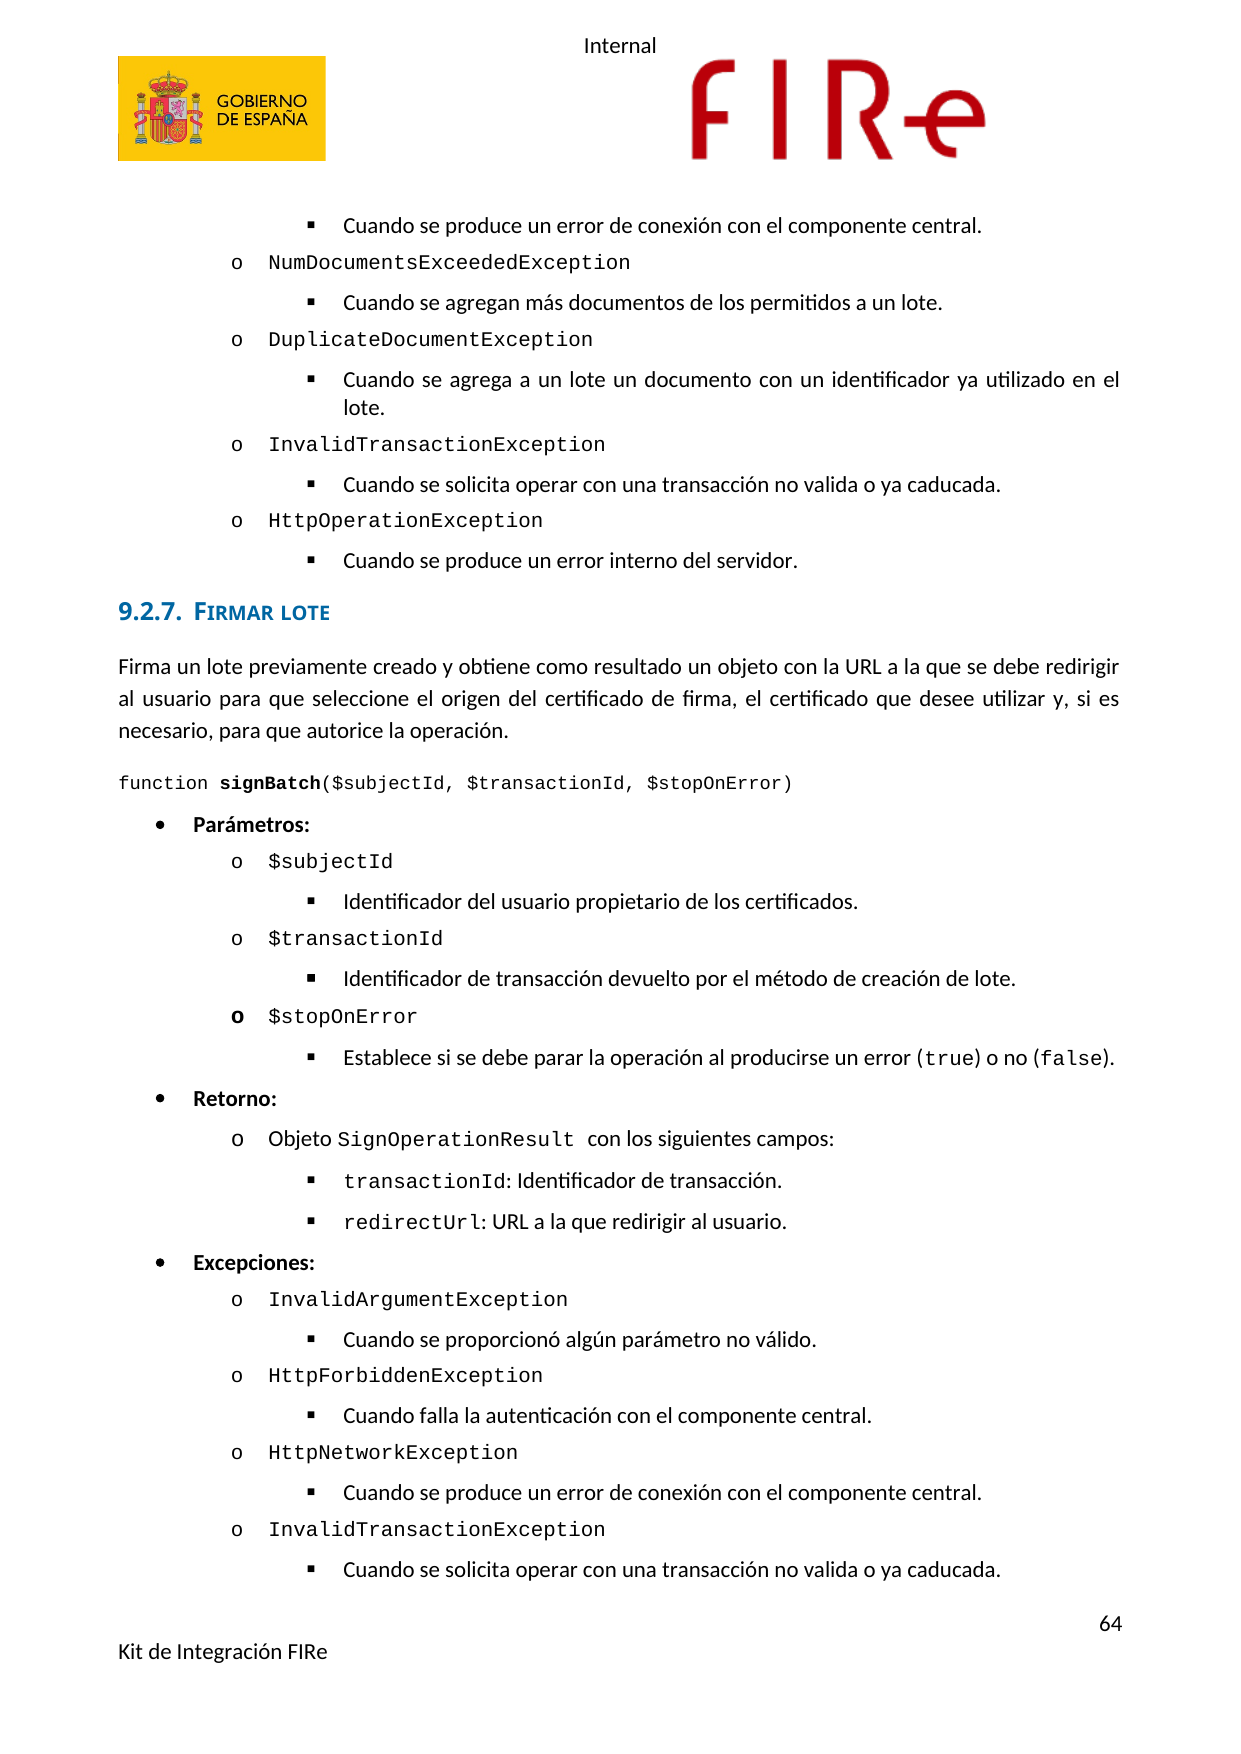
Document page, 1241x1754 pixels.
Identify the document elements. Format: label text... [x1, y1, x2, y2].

list InvalidTransactionException [231, 433, 1122, 457]
list DuplicateDocumentException [231, 329, 1122, 352]
list HttpNetworkException [231, 1442, 1122, 1466]
list Cuando se produce un error de conexión con el componente central. [306, 212, 1122, 240]
text function signBatch($subjectId, $transactionId, $stopOnError) [118, 774, 1122, 795]
list Identificador del usuario propietario de los certificados. [306, 887, 1122, 915]
list Cuando se solicita operar con una transacción no valida o ya caducada. [306, 470, 1122, 498]
list Cuando se agrega a un lote un documento con un identificador ya utilizado en el lote. [306, 365, 1122, 421]
list HttpOperationException [231, 510, 1122, 534]
list Establece si se debe parar la operación al producirse un error (true) o no (false). [306, 1043, 1122, 1071]
list InvalidArgumentException [231, 1289, 1122, 1312]
list transactionId: Identificador de transacción. [306, 1166, 1122, 1195]
picture [690, 56, 990, 163]
list Cuando se solicita operar con una transacción no valida o ya caducada. [306, 1555, 1122, 1583]
list Retorno: [156, 1084, 1122, 1112]
list Cuando se agregan más documentos de los permitidos a un lote. [306, 288, 1122, 316]
list Excepciones: [156, 1248, 1122, 1276]
list redirectUrl: URL a la que redirigir al usuario. [306, 1207, 1122, 1236]
list Parámetros: [156, 811, 1122, 839]
picture [118, 56, 326, 161]
list Objeto SignOperationResult con los siguientes campos: [231, 1124, 1122, 1154]
list Cuando se produce un error de conexión con el componente central. [306, 1478, 1122, 1506]
list InvalidTransactionException [231, 1519, 1122, 1542]
list Identificador de transacción devuelto por el método de creación de lote. [306, 964, 1122, 992]
list NumDocumentsExceededException [231, 252, 1122, 276]
list Cuando falla la autenticación con el componente central. [306, 1402, 1122, 1429]
text Firma un lote previamente creado y obtiene como resultado un objeto con la URL a la que se debe redirigir al usuario para que seleccione el origen del certificado de firma, el certificado que desee utilizar y, si es necesario, para que autorice la operación. [118, 652, 1122, 744]
list HttpForbiddenException [231, 1365, 1122, 1389]
list Cuando se proporcionó algún parámetro no válido. [306, 1325, 1122, 1353]
list $stopOnError [231, 1004, 1122, 1030]
list Cuando se produce un error interno del servidor. [306, 546, 1122, 574]
subtitle Firmar lote [118, 593, 1122, 627]
list $transactionId [231, 928, 1122, 951]
list $subjectId [231, 851, 1122, 875]
